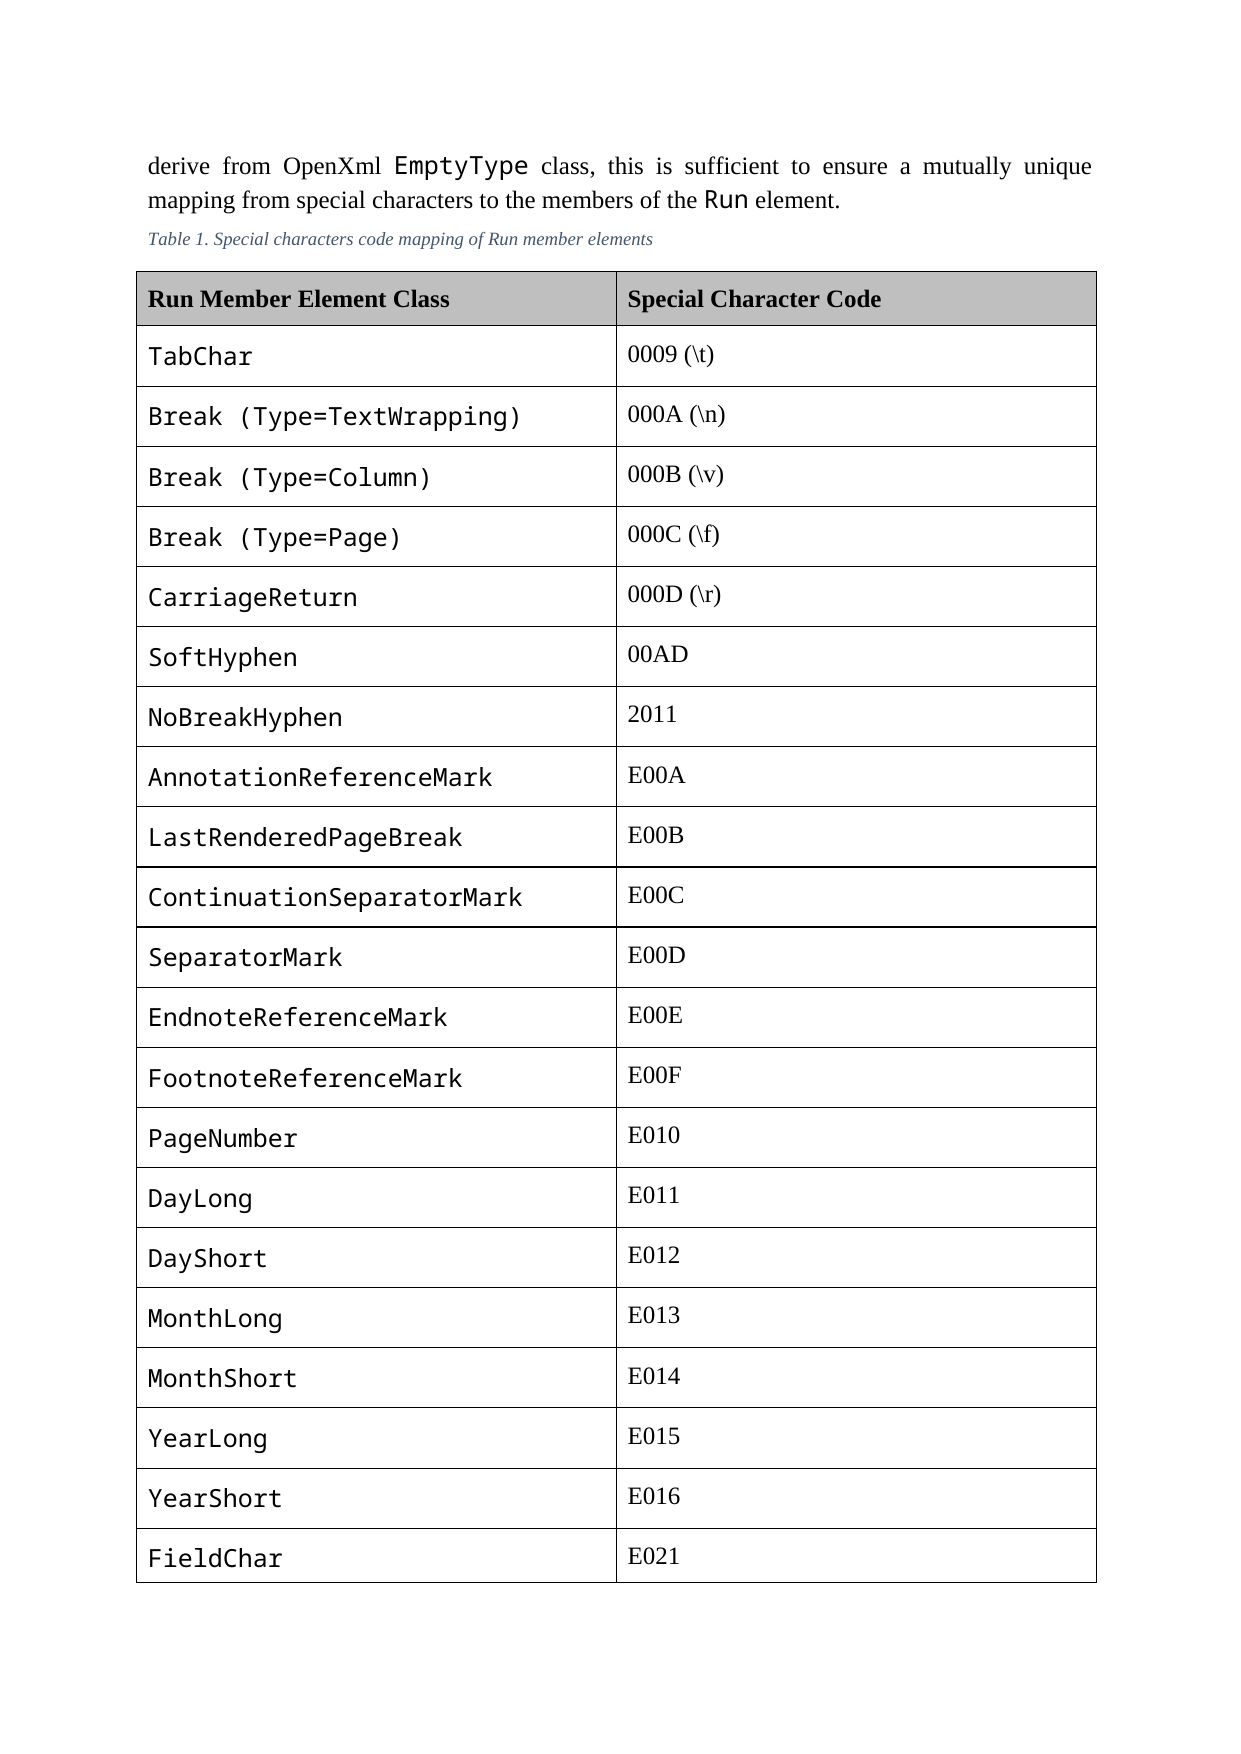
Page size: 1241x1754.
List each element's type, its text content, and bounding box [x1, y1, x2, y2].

table_cell FieldChar (FieldCharType=Begin) [137, 1529, 616, 1582]
table_header Run Member Element Class [137, 272, 616, 325]
table_cell E010 [617, 1108, 1096, 1167]
table_cell ContinuationSeparatorMark [137, 868, 616, 926]
table_cell SoftHyphen [137, 627, 616, 686]
table_cell E015 [617, 1408, 1096, 1467]
table_cell TabChar [137, 326, 616, 386]
table_cell 00AD [617, 627, 1096, 686]
table_cell E014 [617, 1348, 1096, 1407]
table_cell E00F [617, 1048, 1096, 1107]
table_cell AnnotationReferenceMark [137, 747, 616, 806]
table_cell LastRenderedPageBreak [137, 807, 616, 866]
table_cell NoBreakHyphen [137, 687, 616, 746]
table_cell YearLong [137, 1408, 616, 1467]
table_cell E021 [617, 1529, 1096, 1582]
table_cell 000D (\r) [617, 567, 1096, 626]
table_cell E013 [617, 1288, 1096, 1347]
table_cell Break (Type=Column) [137, 447, 616, 506]
table_cell 000C (\f) [617, 507, 1096, 566]
table_cell EndnoteReferenceMark [137, 988, 616, 1047]
table_cell E00C [617, 868, 1096, 926]
table_cell 000A (\n) [617, 387, 1096, 446]
table_cell MonthLong [137, 1288, 616, 1347]
table_cell YearShort [137, 1469, 616, 1527]
table_cell 0009 (\t) [617, 326, 1096, 386]
table_cell E00E [617, 988, 1096, 1047]
table_cell E00B [617, 807, 1096, 866]
table_cell E011 [617, 1168, 1096, 1227]
table_cell SeparatorMark [137, 928, 616, 987]
table_cell E00A [617, 747, 1096, 806]
table_cell CarriageReturn [137, 567, 616, 626]
table_cell E00D [617, 928, 1096, 987]
table_cell 000B (\v) [617, 447, 1096, 506]
table_cell E012 [617, 1228, 1096, 1287]
table_cell 2011 [617, 687, 1096, 746]
table_cell DayLong [137, 1168, 616, 1227]
table_cell FootnoteReferenceMark [137, 1048, 616, 1107]
table_header Special Character Code [617, 272, 1096, 325]
table_cell Break (Type=Page) [137, 507, 616, 566]
table_cell E016 [617, 1469, 1096, 1527]
table_cell MonthShort [137, 1348, 616, 1407]
table_cell PageNumber [137, 1108, 616, 1167]
table_cell Break (Type=TextWrapping) [137, 387, 616, 446]
table_cell DayShort [137, 1228, 616, 1287]
